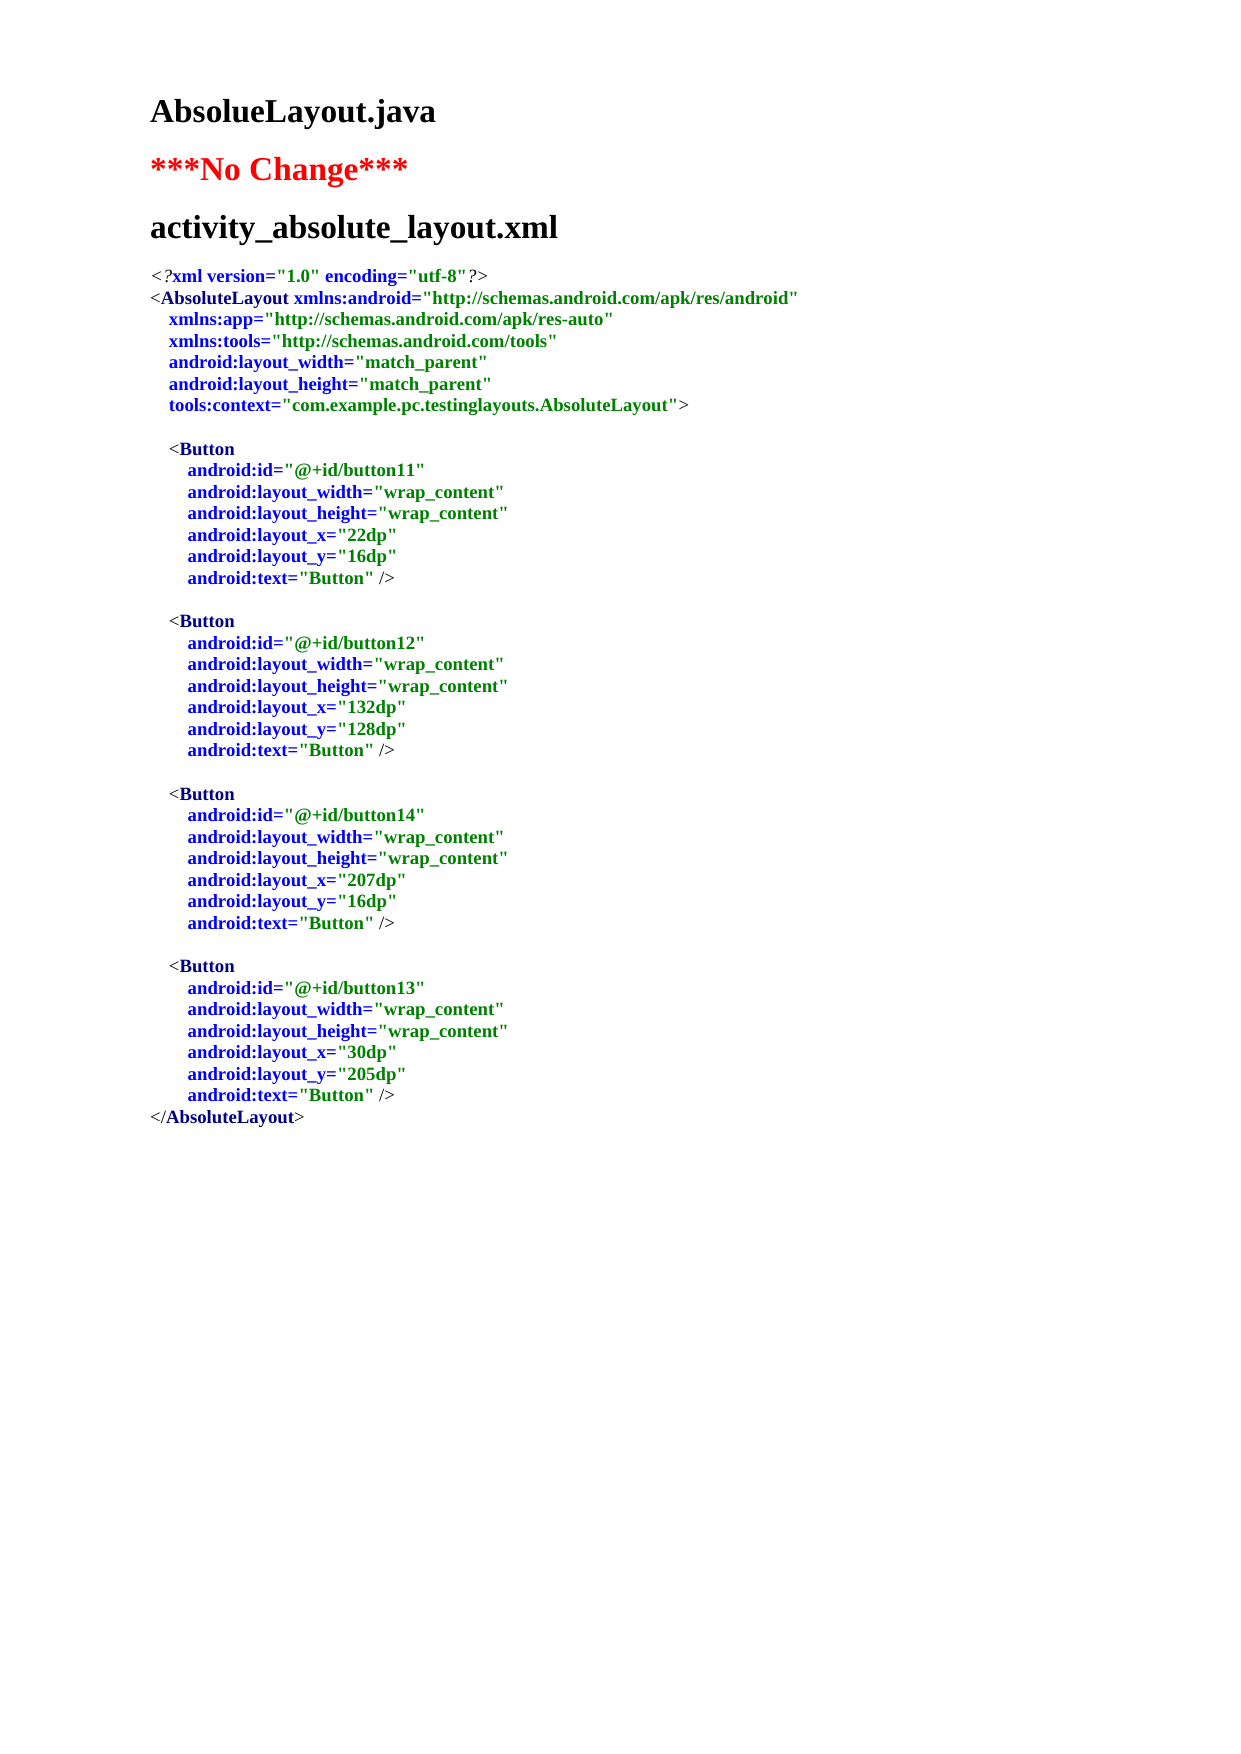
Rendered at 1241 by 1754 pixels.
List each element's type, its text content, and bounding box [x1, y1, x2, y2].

text <?xml version="1.0" encoding="utf-8"?> <AbsoluteLayout xmlns:android="http://schemas.android.com/apk/res/android" xmlns:app="http://schemas.android.com/apk/res-auto" xmlns:tools="http://schemas.android.com/tools" android:layout_width="match_parent" android:layout_height="match_parent" tools:context="com.example.pc.testinglayouts.AbsoluteLayout"> <Button android:id="@+id/button11" android:layout_width="wrap_content" android:layout_height="wrap_content" android:layout_x="22dp" android:layout_y="16dp" android:text="Button" /> <Button android:id="@+id/button12" android:layout_width="wrap_content" android:layout_height="wrap_content" android:layout_x="132dp" android:layout_y="128dp" android:text="Button" /> <Button android:id="@+id/button14" android:layout_width="wrap_content" android:layout_height="wrap_content" android:layout_x="207dp" android:layout_y="16dp" android:text="Button" /> <Button android:id="@+id/button13" android:layout_width="wrap_content" android:layout_height="wrap_content" android:layout_x="30dp" android:layout_y="205dp" android:text="Button" /> </AbsoluteLayout> [150, 265, 1090, 1127]
text AbsolueLayout.java [150, 91, 1090, 129]
text ***No Change*** [150, 149, 1090, 187]
text activity_absolute_layout.xml [150, 207, 1090, 245]
